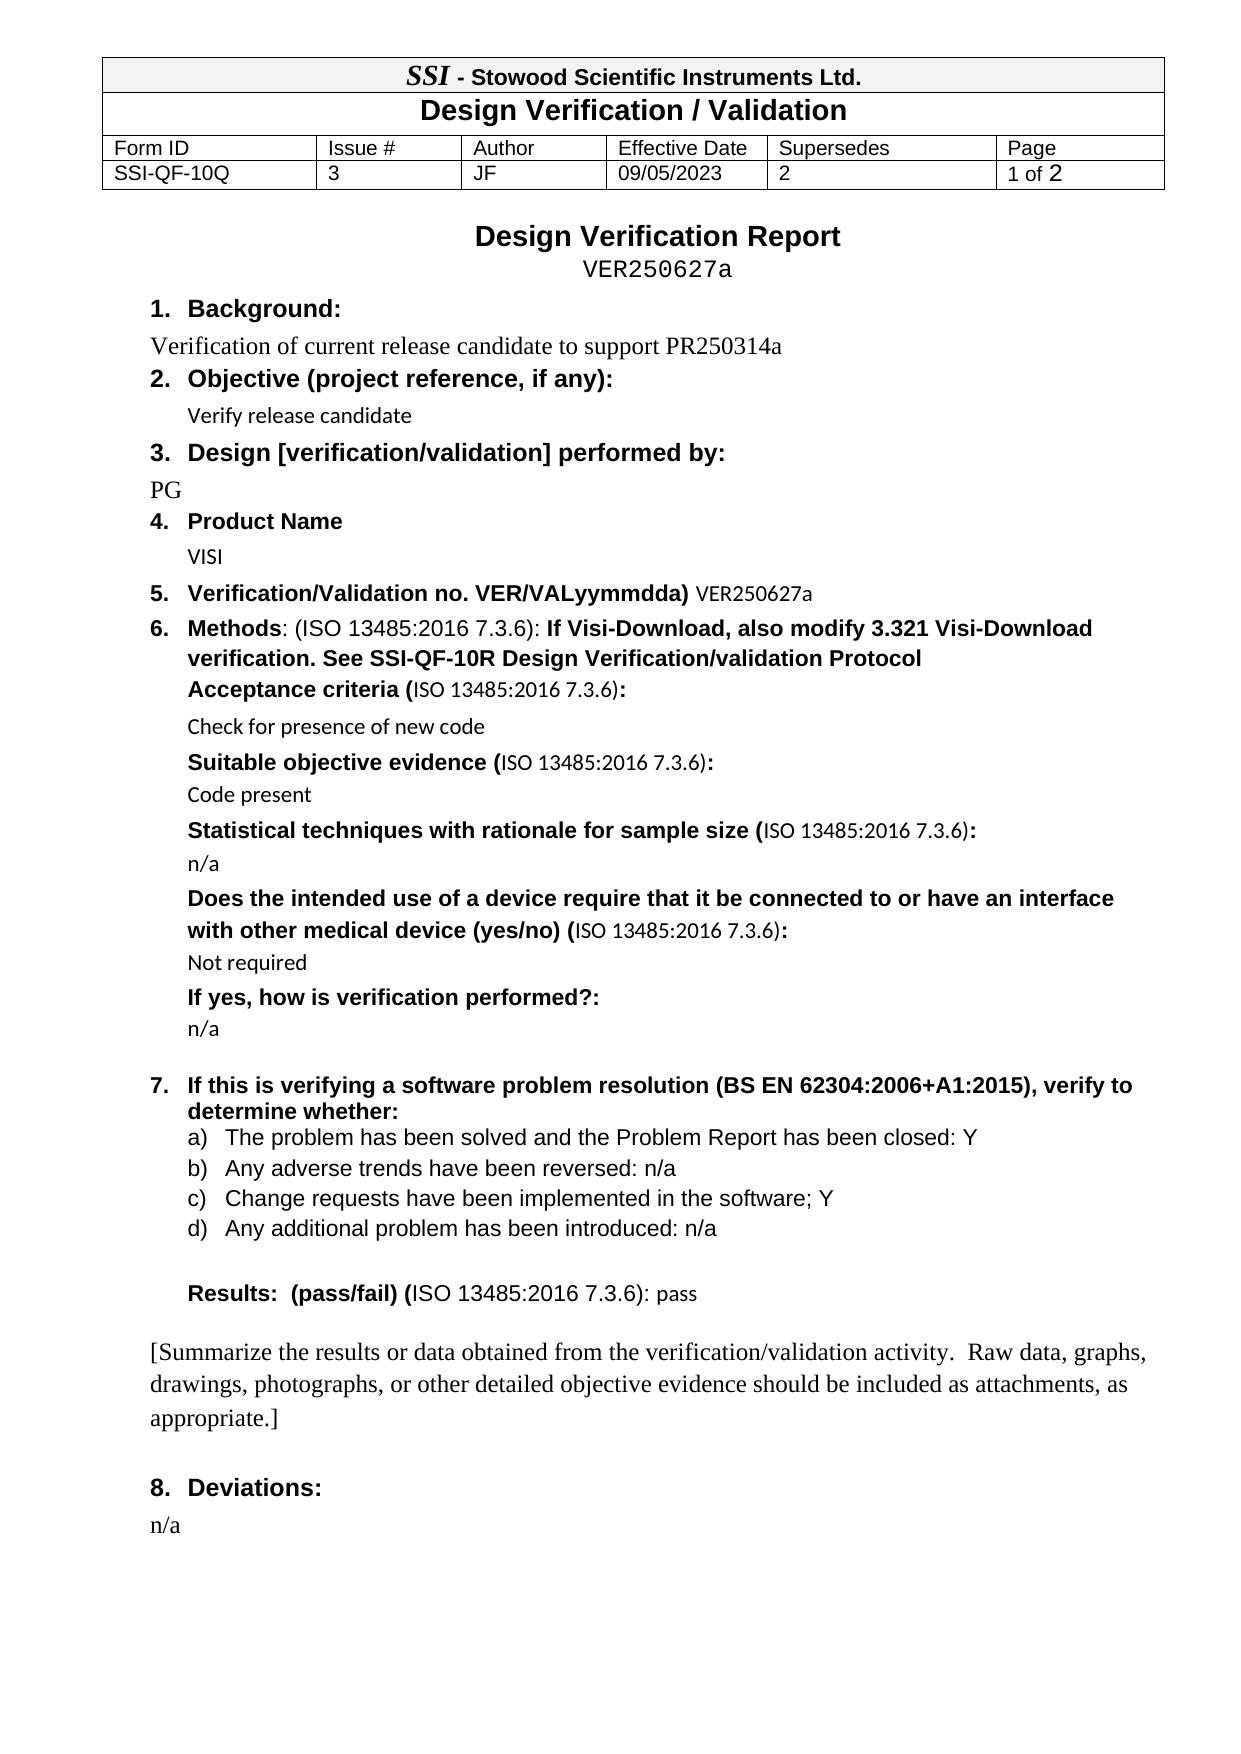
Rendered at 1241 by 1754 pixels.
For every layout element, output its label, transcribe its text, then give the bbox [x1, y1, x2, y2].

list Methods: (ISO 13485:2016 7.3.6): If Visi-Download, also modify 3.321 Visi-Download verification. See SSI-QF-10R Design Verification/validation Protocol [150, 615, 1165, 672]
list Statistical techniques with rationale for sample size (ISO 13485:2016 7.3.6): [187, 817, 1165, 845]
list Deviations: [150, 1473, 1165, 1502]
list Suitable objective evidence (ISO 13485:2016 7.3.6): [187, 748, 1165, 776]
list The problem has been solved and the Problem Report has been closed: Y [187, 1124, 1165, 1151]
list Any adverse trends have been reversed: n/a [187, 1154, 1165, 1181]
list Results: (pass/fail) (ISO 13485:2016 7.3.6): [187, 1279, 1165, 1307]
list If this is verifying a software problem resolution (BS EN 62304:2006+A1:2015), verify to determine whether: [150, 1072, 1165, 1124]
list Any additional problem has been introduced: n/a [187, 1215, 1165, 1241]
list Product Name [150, 508, 1165, 534]
list If yes, how is verification performed?: [187, 984, 1165, 1011]
list Background: [150, 294, 1165, 323]
list Verification/Validation no. VER/VALyymmdda) [150, 579, 1165, 607]
text Design Report [150, 218, 1165, 252]
list Change requests have been implemented in the software; Y [187, 1185, 1165, 1211]
list Does the intended use of a device require that it be connected to or have an interface with other medical device (yes/no) (ISO 13485:2016 7.3.6): [187, 885, 1165, 944]
list Design [verification/validation] performed by: [150, 438, 1165, 467]
list Acceptance criteria (ISO 13485:2016 7.3.6): [187, 675, 1165, 703]
list Objective (project reference, if any): [150, 364, 1165, 393]
